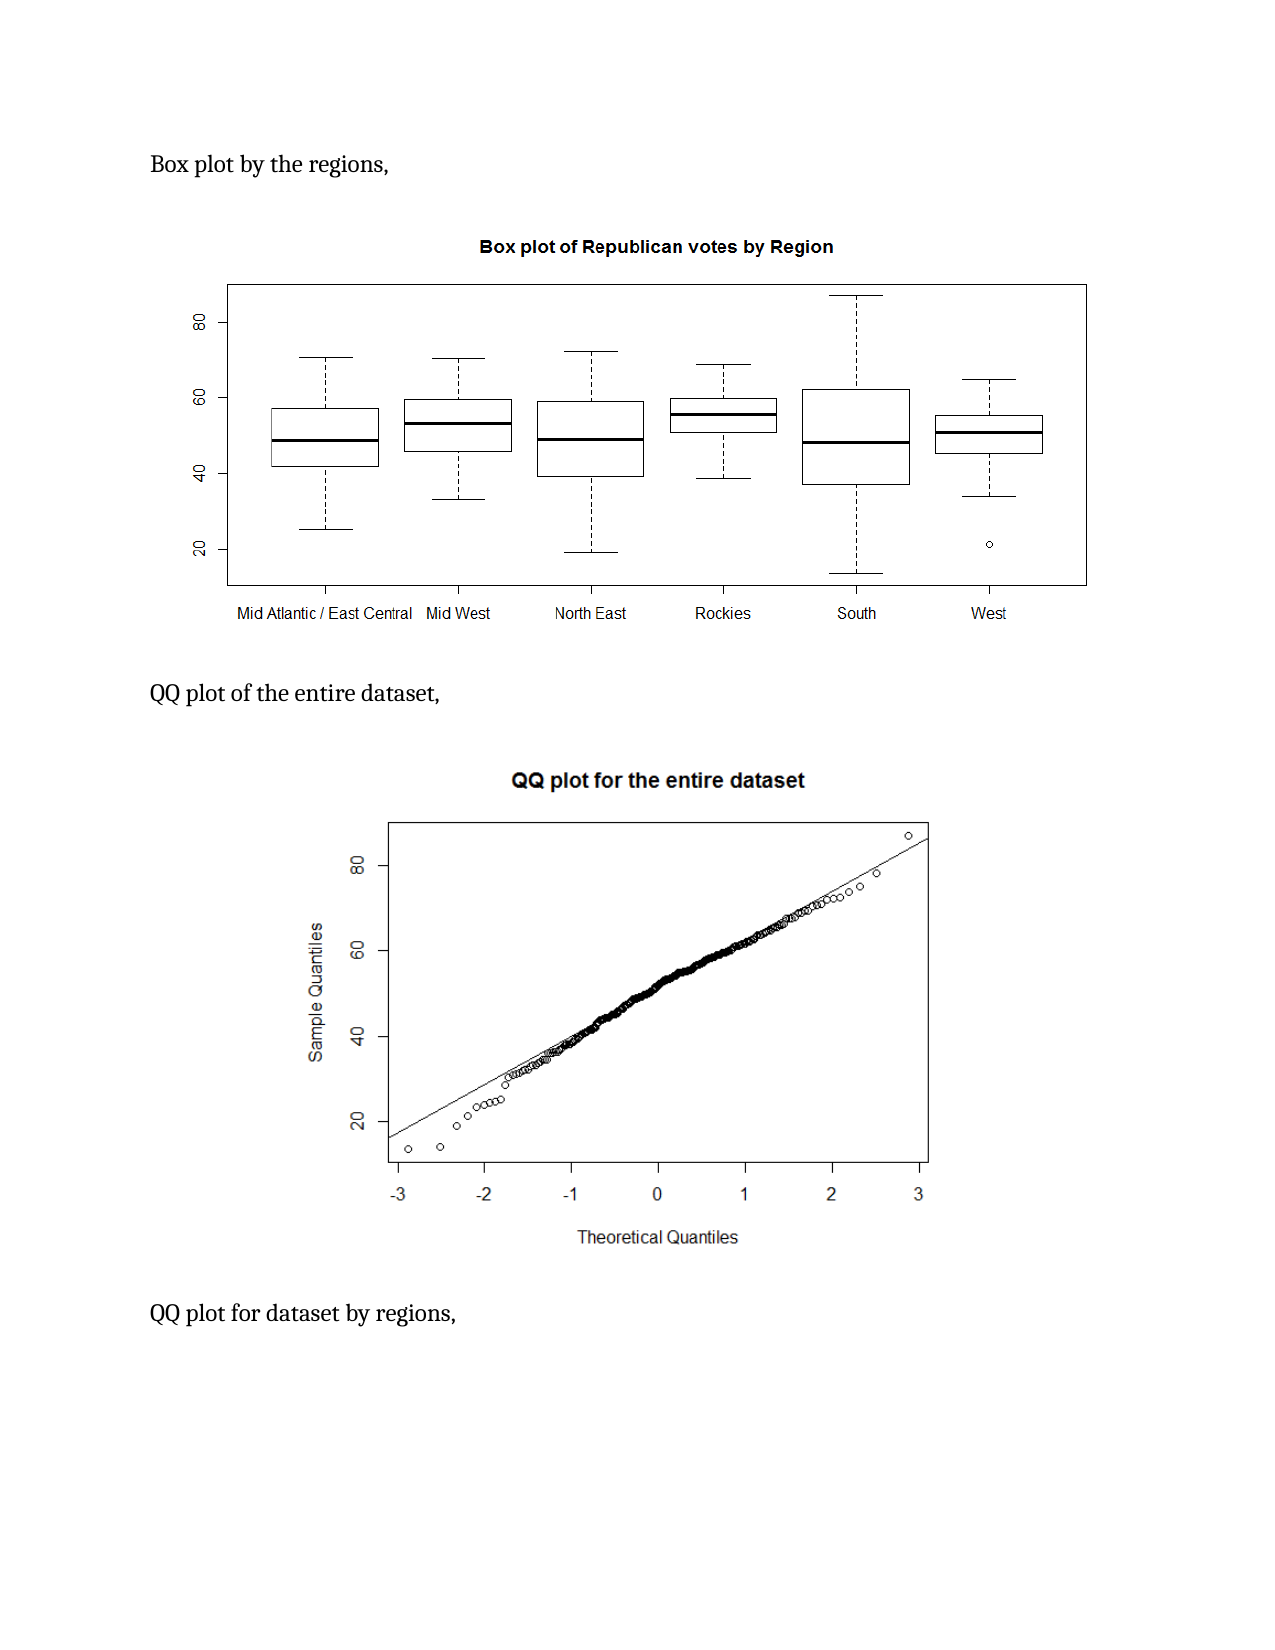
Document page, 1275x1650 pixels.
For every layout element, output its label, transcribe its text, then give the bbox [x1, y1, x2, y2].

list Box plot by the regions, [150, 150, 1125, 179]
list QQ plot of the entire dataset, [150, 680, 1125, 708]
picture [150, 207, 1125, 680]
picture [302, 736, 973, 1270]
list QQ plot for dataset by regions, [150, 1298, 1125, 1327]
